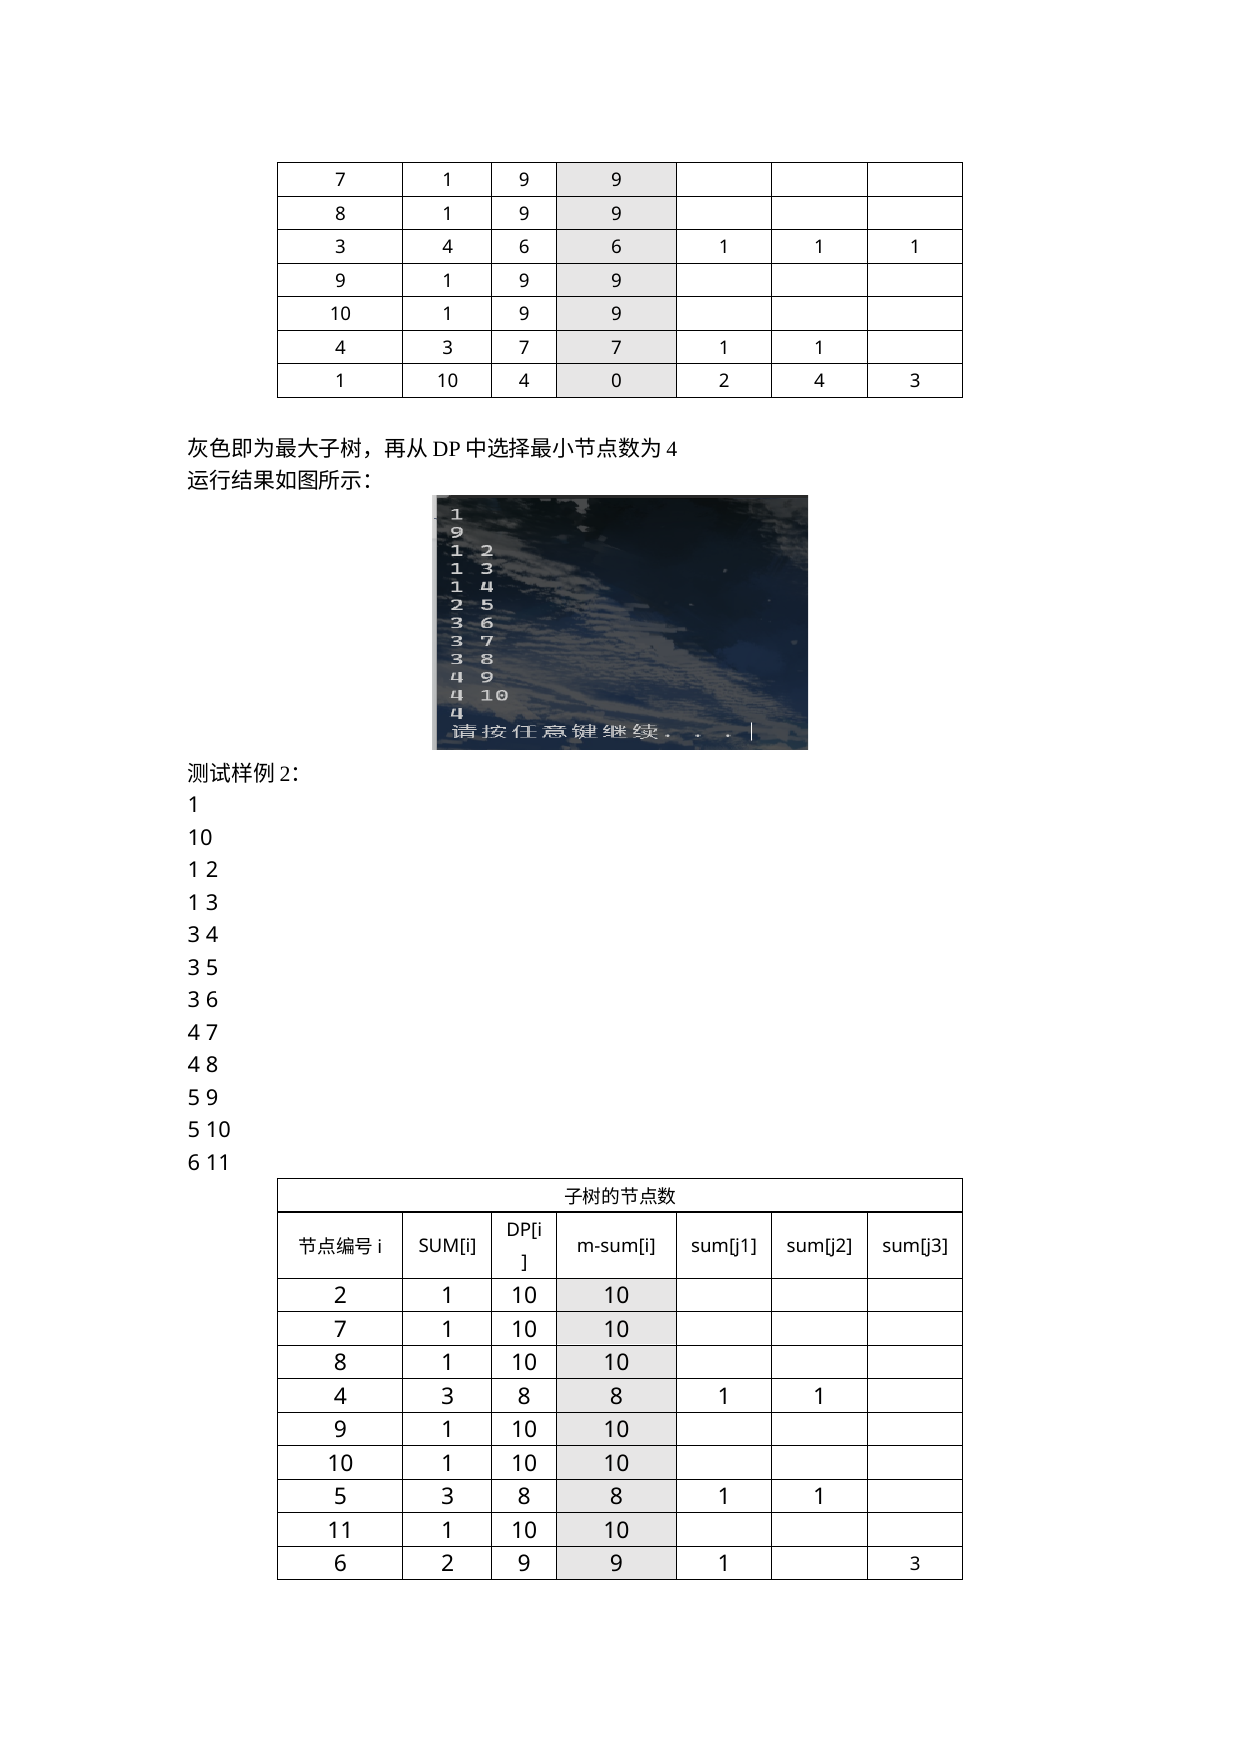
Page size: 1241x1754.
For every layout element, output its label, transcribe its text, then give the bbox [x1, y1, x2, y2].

table_cell 2 [403, 1547, 491, 1579]
table_cell [772, 264, 867, 296]
table_cell sum[j1] [677, 1213, 771, 1277]
table_cell [772, 297, 867, 330]
table_cell 1 [677, 1379, 771, 1412]
text 1 3 [187, 885, 1053, 918]
table_cell [677, 1312, 771, 1344]
table_cell 9 [492, 197, 556, 229]
table_cell [772, 1547, 867, 1579]
table_cell 10 [492, 1413, 556, 1445]
text 3 4 [187, 918, 1053, 950]
table_cell 10 [492, 1346, 556, 1378]
table_cell 1 [772, 1379, 867, 1412]
table_cell 8 [557, 1379, 676, 1412]
table_cell 1 [677, 1480, 771, 1512]
table_cell 3 [403, 331, 491, 363]
table_cell [772, 1513, 867, 1546]
table_cell 1 [403, 197, 491, 229]
table_cell 7 [492, 331, 556, 363]
table_cell 10 [557, 1279, 676, 1311]
table_cell 8 [278, 197, 402, 229]
table_cell 8 [557, 1480, 676, 1512]
table_cell 9 [492, 264, 556, 296]
table_cell 1 [278, 364, 402, 397]
text 3 6 [187, 983, 1053, 1015]
table_cell 4 [403, 230, 491, 263]
table_cell [868, 163, 962, 196]
table_cell 9 [557, 264, 676, 296]
table_cell 1 [677, 230, 771, 263]
table_cell 3 [868, 364, 962, 397]
table_cell 10 [557, 1413, 676, 1445]
table_cell 1 [403, 1346, 491, 1378]
text 4 8 [187, 1048, 1053, 1080]
table_cell [677, 297, 771, 330]
table_cell 1 [772, 1480, 867, 1512]
table_cell 10 [278, 297, 402, 330]
table_cell 9 [278, 1413, 402, 1445]
table_cell [677, 1279, 771, 1311]
table_cell 6 [492, 230, 556, 263]
table_cell 10 [557, 1346, 676, 1378]
table_header 子树的节点数 [278, 1179, 962, 1211]
text 测试样例2： [187, 755, 1053, 788]
table_cell 4 [278, 1379, 402, 1412]
table_cell [677, 197, 771, 229]
table_cell sum[j2] [772, 1213, 867, 1277]
table_cell 4 [492, 364, 556, 397]
table_cell [868, 1446, 962, 1479]
table_cell 3 [403, 1480, 491, 1512]
table_cell [772, 197, 867, 229]
table_cell 2 [677, 364, 771, 397]
table_cell 4 [772, 364, 867, 397]
table_cell 8 [278, 1346, 402, 1378]
table_cell m-sum[i] [557, 1213, 676, 1277]
table_cell sum[j3] [868, 1213, 962, 1277]
table_cell 10 [557, 1446, 676, 1479]
table_cell 0 [557, 364, 676, 397]
table_cell 1 [677, 1547, 771, 1579]
table_cell 9 [557, 297, 676, 330]
table_cell 11 [278, 1513, 402, 1546]
text 5 10 [187, 1113, 1053, 1145]
table_cell 6 [557, 230, 676, 263]
table_cell 10 [492, 1279, 556, 1311]
table_cell 10 [492, 1312, 556, 1344]
text 1 2 [187, 853, 1053, 885]
text 1 [187, 788, 1053, 820]
table_cell [868, 331, 962, 363]
table_cell [677, 1413, 771, 1445]
table_cell [772, 1413, 867, 1445]
table_cell [677, 264, 771, 296]
table_cell 8 [492, 1379, 556, 1412]
table_cell 1 [403, 163, 491, 196]
table_cell 9 [492, 297, 556, 330]
table_cell 1 [403, 1413, 491, 1445]
table_cell SUM[i] [403, 1213, 491, 1277]
table_cell [868, 264, 962, 296]
table_cell [772, 163, 867, 196]
text 3 5 [187, 950, 1053, 983]
text 运行结果如图所示： [187, 463, 1053, 495]
table_cell [868, 1413, 962, 1445]
table_cell [868, 297, 962, 330]
text 灰色即为最大子树，再从DP中选择最小节点数为4 [187, 430, 1053, 463]
table_cell 9 [557, 197, 676, 229]
table_cell [868, 1279, 962, 1311]
table_cell 3 [868, 1547, 962, 1579]
table_cell 10 [278, 1446, 402, 1479]
table_cell 1 [403, 1446, 491, 1479]
table_cell 1 [403, 264, 491, 296]
text 10 [187, 820, 1053, 853]
table_cell 9 [557, 163, 676, 196]
table_cell 1 [677, 331, 771, 363]
table_cell 节点编号i [278, 1213, 402, 1277]
table_cell 9 [492, 1547, 556, 1579]
table_cell 10 [557, 1513, 676, 1546]
table_cell 8 [492, 1480, 556, 1512]
table_cell 7 [278, 1312, 402, 1344]
table_cell 1 [403, 297, 491, 330]
table_cell [677, 1446, 771, 1479]
table_cell 10 [492, 1513, 556, 1546]
table_cell 5 [278, 1480, 402, 1512]
table_cell [772, 1446, 867, 1479]
table_cell 1 [772, 331, 867, 363]
table_cell 1 [403, 1513, 491, 1546]
table_cell 3 [403, 1379, 491, 1412]
table_cell [772, 1279, 867, 1311]
table_cell 6 [278, 1547, 402, 1579]
table_cell [868, 1312, 962, 1344]
table_cell [772, 1346, 867, 1378]
table_cell 9 [278, 264, 402, 296]
table_cell [868, 197, 962, 229]
table_cell 9 [492, 163, 556, 196]
table_cell [868, 1346, 962, 1378]
table_cell 7 [557, 331, 676, 363]
table_cell [772, 1312, 867, 1344]
text 6 11 [187, 1145, 1053, 1178]
table_cell [677, 1346, 771, 1378]
table_cell 1 [868, 230, 962, 263]
table_cell 1 [772, 230, 867, 263]
table_cell [868, 1379, 962, 1412]
table_cell 9 [557, 1547, 676, 1579]
table_cell [677, 1513, 771, 1546]
table_cell 10 [492, 1446, 556, 1479]
table_cell 7 [278, 163, 402, 196]
table_cell 1 [403, 1279, 491, 1311]
table_cell 4 [278, 331, 402, 363]
text 5 9 [187, 1080, 1053, 1113]
table_cell [868, 1480, 962, 1512]
table_cell 2 [278, 1279, 402, 1311]
table_cell 1 [403, 1312, 491, 1344]
table_cell [868, 1513, 962, 1546]
picture [432, 495, 809, 750]
table_cell 10 [557, 1312, 676, 1344]
text 4 7 [187, 1015, 1053, 1048]
table_cell [677, 163, 771, 196]
table_cell DP[i] [492, 1213, 556, 1277]
table_cell 10 [403, 364, 491, 397]
table_cell 3 [278, 230, 402, 263]
